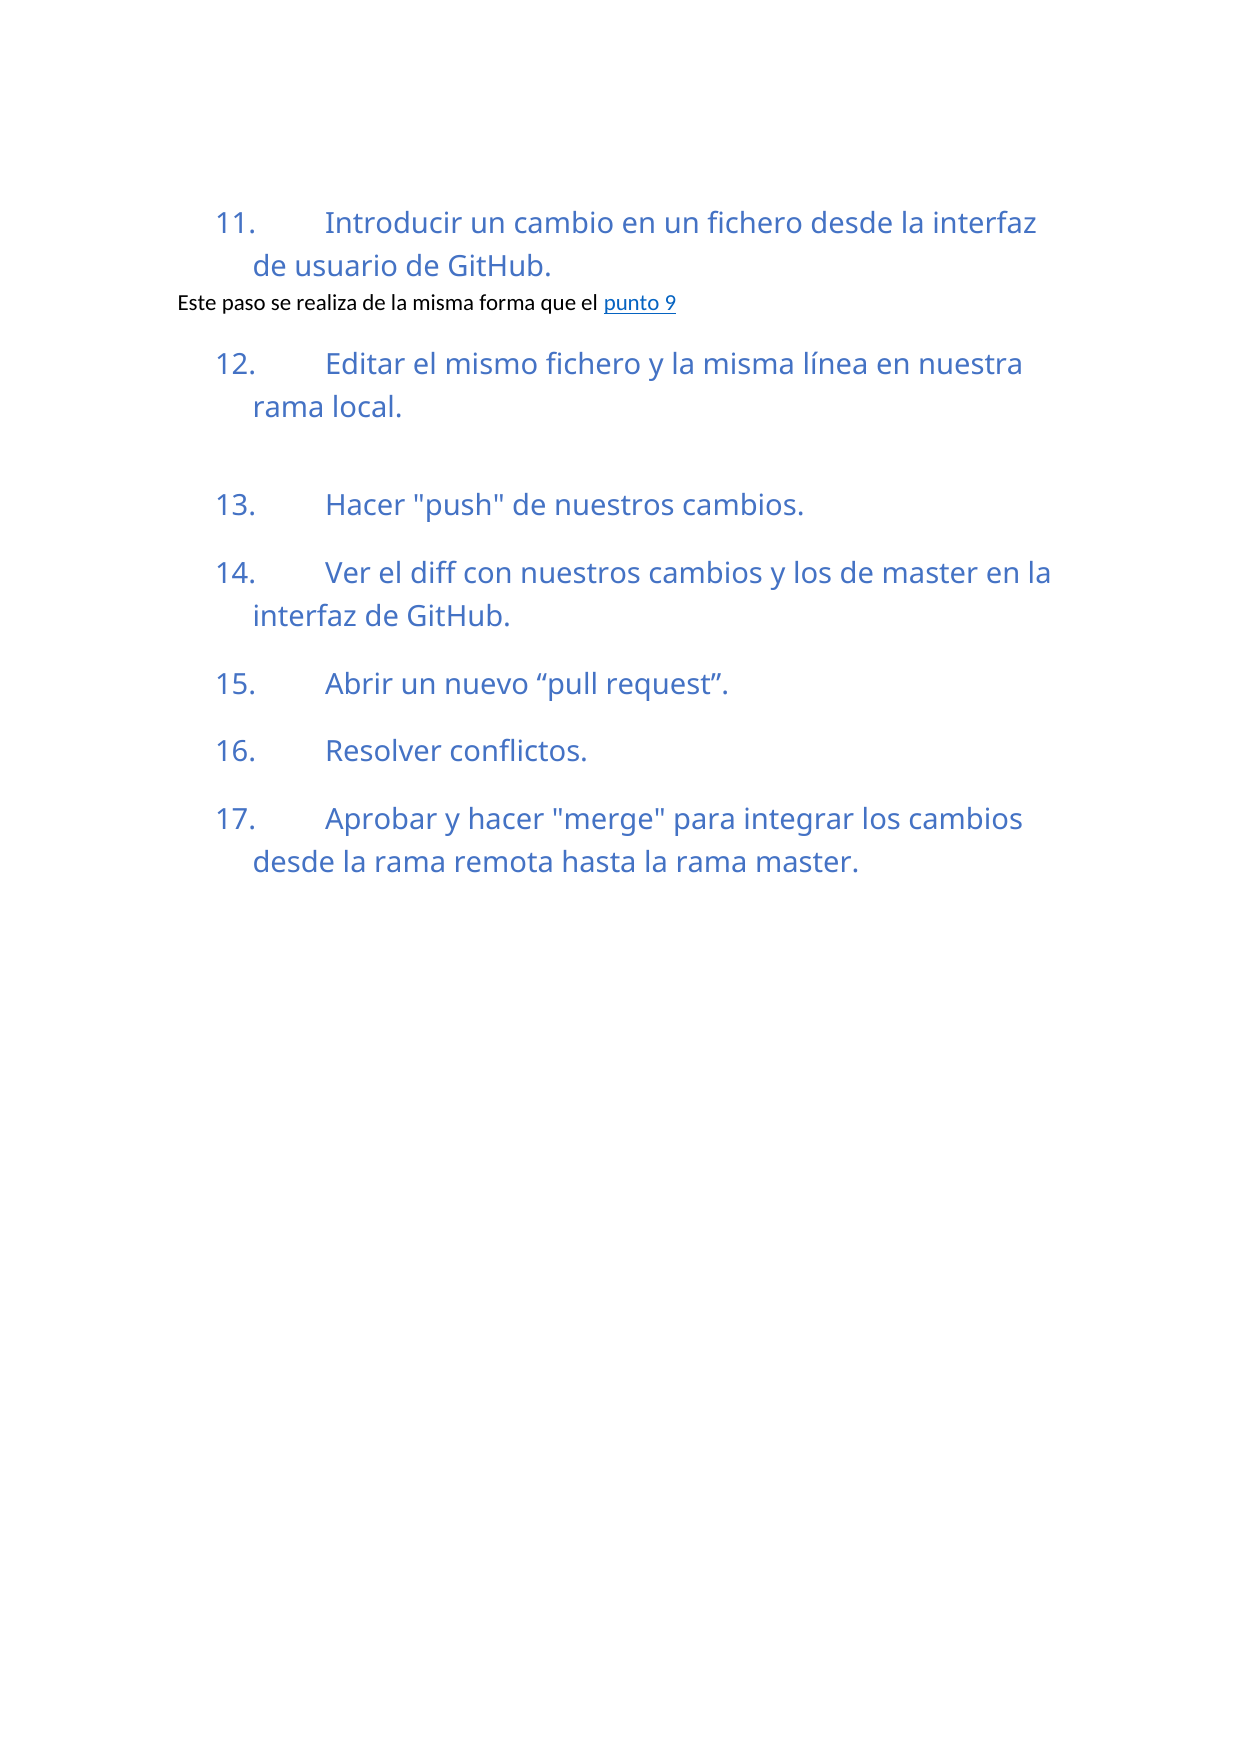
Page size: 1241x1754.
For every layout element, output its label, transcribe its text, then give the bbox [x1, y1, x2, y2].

subtitle Editar el mismo fichero y la misma línea en nuestra rama local. [215, 344, 1063, 426]
subtitle Introducir un cambio en un fichero desde la interfaz de usuario de GitHub. [215, 203, 1063, 285]
subtitle Abrir un nuevo “pull request”. [215, 663, 1063, 703]
subtitle Ver el diff con nuestros cambios y los de master en la interfaz de GitHub. [215, 552, 1063, 635]
subtitle Hacer "push" de nuestros cambios. [215, 484, 1063, 524]
subtitle Resolver conflictos. [215, 731, 1063, 770]
text Este paso se realiza de la misma forma que el punto 9 [177, 288, 1063, 316]
subtitle Aprobar y hacer "merge" para integrar los cambios desde la rama remota hasta la rama master. [215, 798, 1063, 881]
